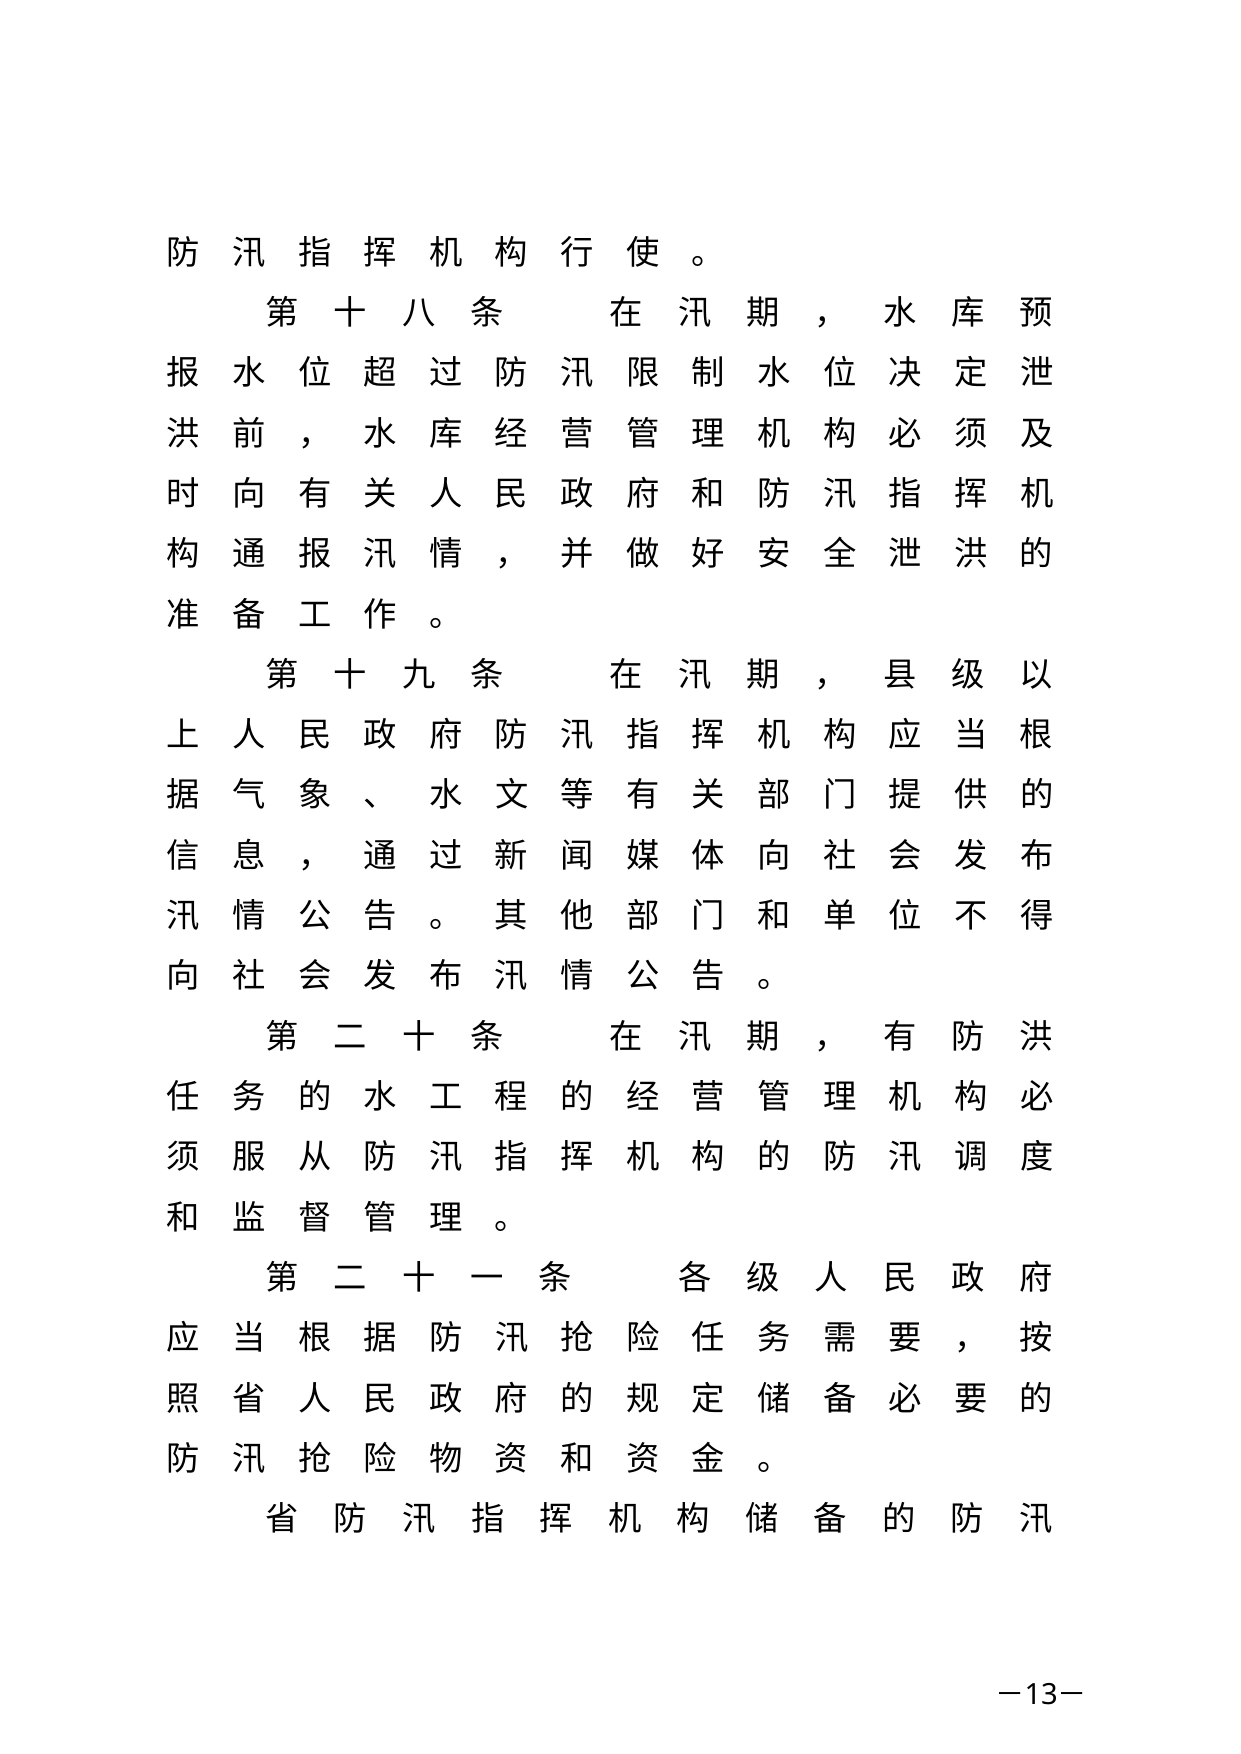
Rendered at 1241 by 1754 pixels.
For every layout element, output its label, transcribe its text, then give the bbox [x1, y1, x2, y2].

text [167, 1486, 1085, 1546]
text 第二十条 在汛期，有防洪任务的水工程的经营管理机构必须服从防汛指挥机构的防汛调度和监督管理。 [167, 1003, 1085, 1245]
text 第十八条 在汛期，水库预报水位超过防汛限制水位决定泄洪前，水库经营管理机构必须及时向有关人民政府和防汛指挥机构通报汛情，并做好安全泄洪的准备工作。 [167, 280, 1085, 642]
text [167, 219, 1085, 280]
text 第十九条 在汛期，县级以上人民政府防汛指挥机构应当根据气象、水文等有关部门提供的信息，通过新闻媒体向社会发布汛情公告。其他部门和单位不得向社会发布汛情公告。 [167, 642, 1085, 1003]
text 第二十一条 各级人民政府应当根据防汛抢险任务需要，按照省人民政府的规定储备必要的防汛抢险物资和资金。 [167, 1245, 1085, 1486]
